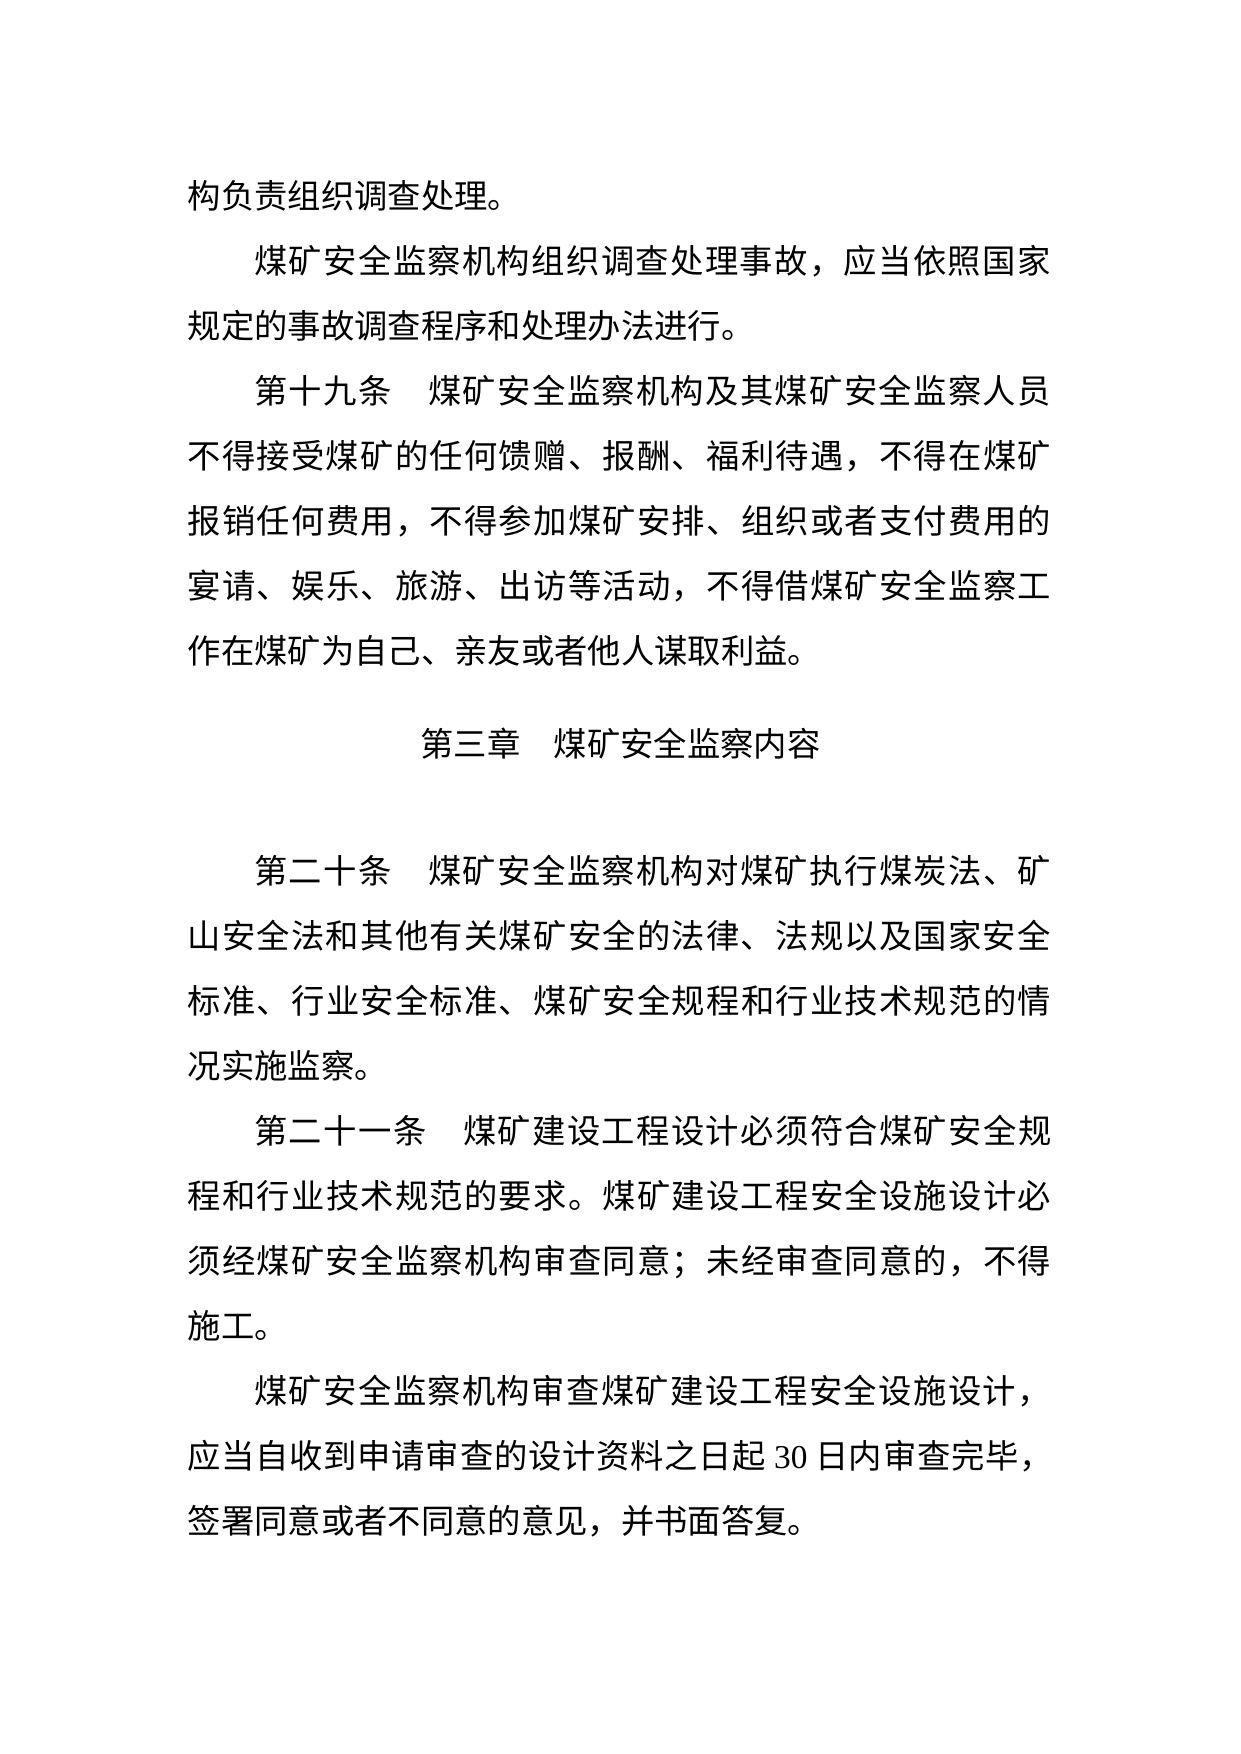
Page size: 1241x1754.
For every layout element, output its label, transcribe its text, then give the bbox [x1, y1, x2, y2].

subtitle 第三章 煤矿安全监察内容 [187, 709, 1053, 774]
text 煤矿安全监察机构组织调查处理事故，应当依照国家规定的事故调查程序和处理办法进行。 [187, 227, 1053, 357]
text 第二十条 煤矿安全监察机构对煤矿执行煤炭法、矿山安全法和其他有关煤矿安全的法律、法规以及国家安全标准、行业安全标准、煤矿安全规程和行业技术规范的情况实施监察。 [187, 836, 1053, 1096]
text 煤矿安全监察机构审查煤矿建设工程安全设施设计，应当自收到申请审查的设计资料之日起30日内审查完毕，签署同意或者不同意的意见，并书面答复。 [187, 1356, 1053, 1551]
text 第十九条 煤矿安全监察机构及其煤矿安全监察人员不得接受煤矿的任何馈赠、报酬、福利待遇，不得在煤矿报销任何费用，不得参加煤矿安排、组织或者支付费用的宴请、娱乐、旅游、出访等活动，不得借煤矿安全监察工作在煤矿为自己、亲友或者他人谋取利益。 [187, 357, 1053, 682]
text 第二十一条 煤矿建设工程设计必须符合煤矿安全规程和行业技术规范的要求。煤矿建设工程安全设施设计必须经煤矿安全监察机构审查同意；未经审查同意的，不得施工。 [187, 1096, 1053, 1356]
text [187, 162, 1053, 227]
